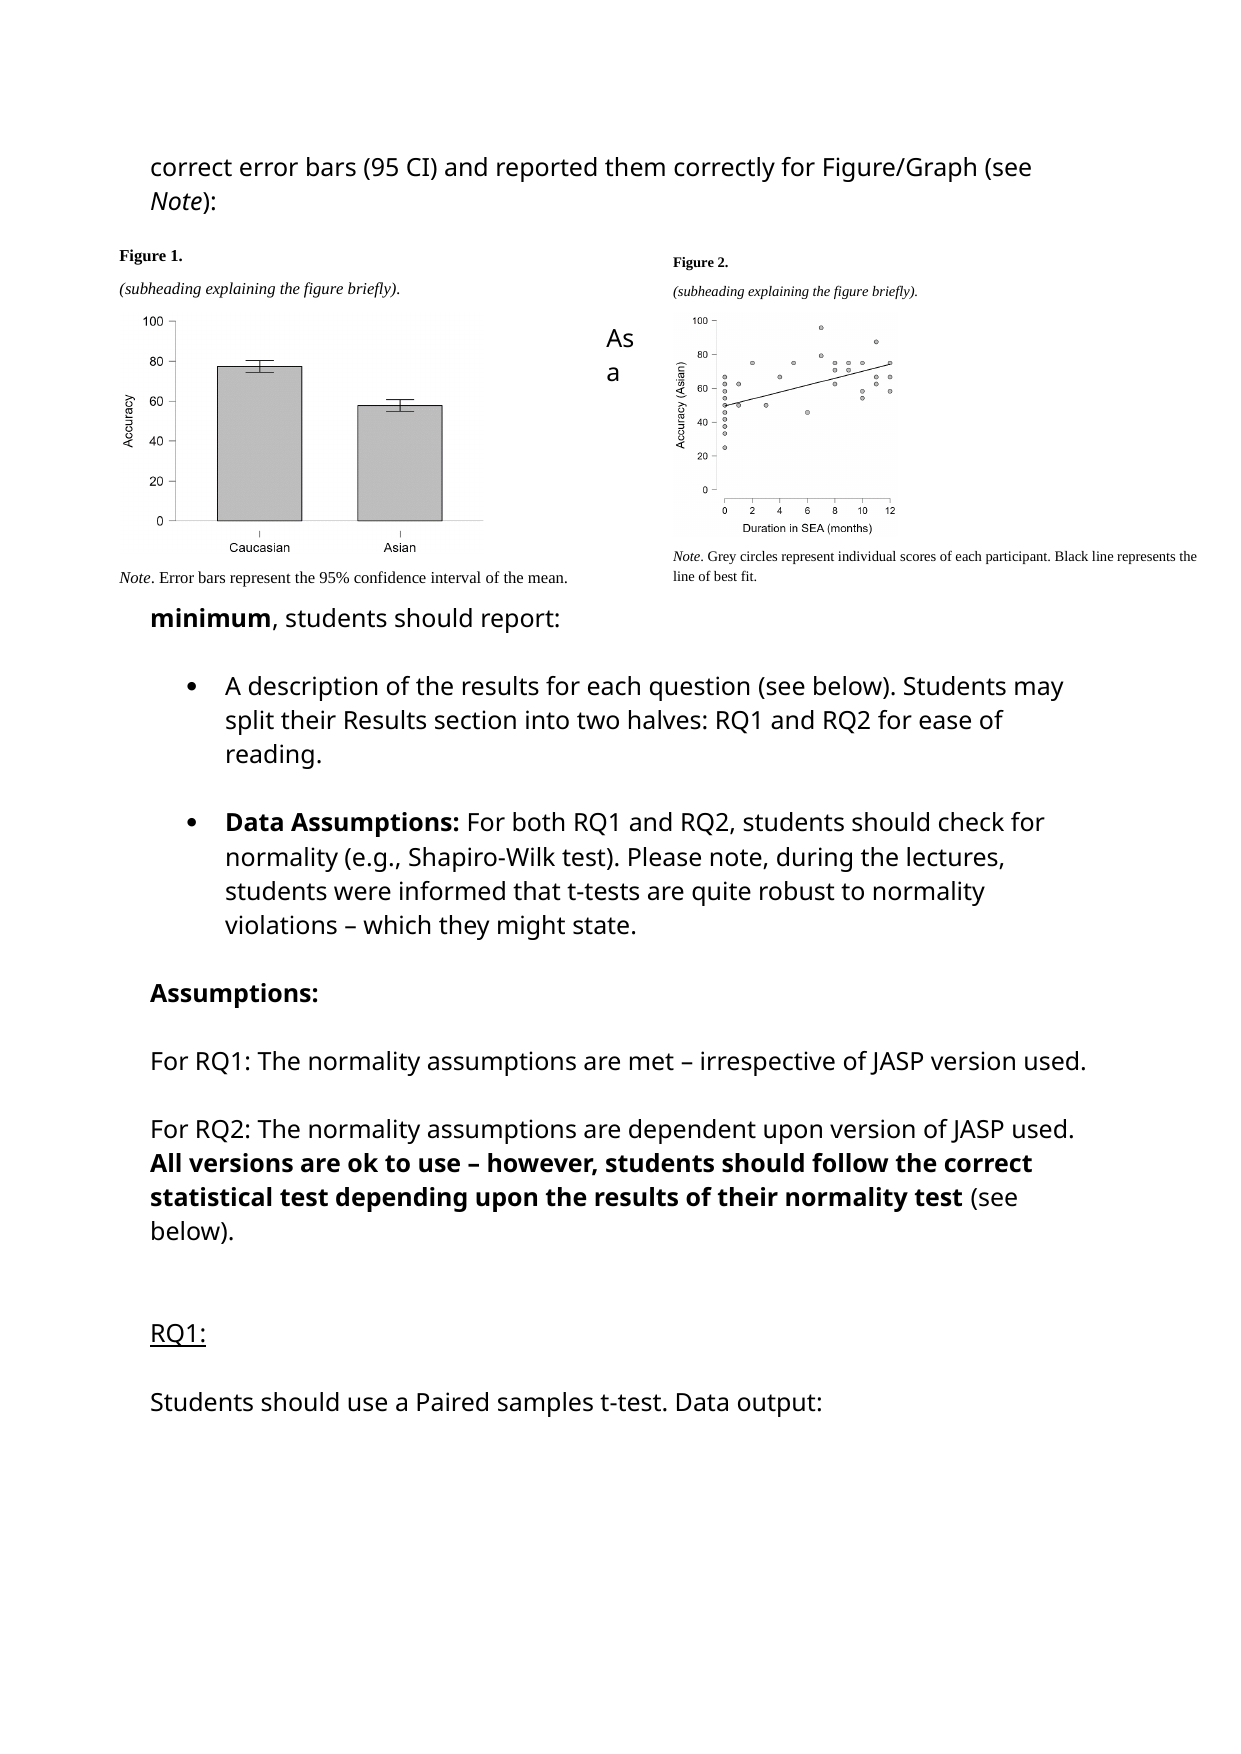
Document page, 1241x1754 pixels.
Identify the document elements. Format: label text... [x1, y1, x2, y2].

text For RQ1: The normality assumptions are met – irrespective of JASP version used. [150, 1043, 1090, 1078]
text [150, 150, 1090, 218]
text Students should use a Paired samples t-test. Data output: [150, 1384, 1090, 1418]
text As a minimum, students should report: [150, 320, 1090, 635]
text RQ1: [150, 1316, 1090, 1350]
list A description of the results for each question (see below). Students may split their Results section into two halves: RQ1 and RQ2 for ease of reading. [187, 669, 1090, 805]
text Assumptions: [150, 975, 1090, 1009]
list Data Assumptions: For both RQ1 and RQ2, students should check for normality (e.g., Shapiro-Wilk test). Please note, during the lectures, students were informed that t-tests are quite robust to normality violations – which they might state. [187, 805, 1090, 941]
text For RQ2: The normality assumptions are dependent upon version of JASP used. All versions are ok to use – however, students should follow the correct statistical test depending upon the results of their normality test (see below). [150, 1112, 1090, 1248]
